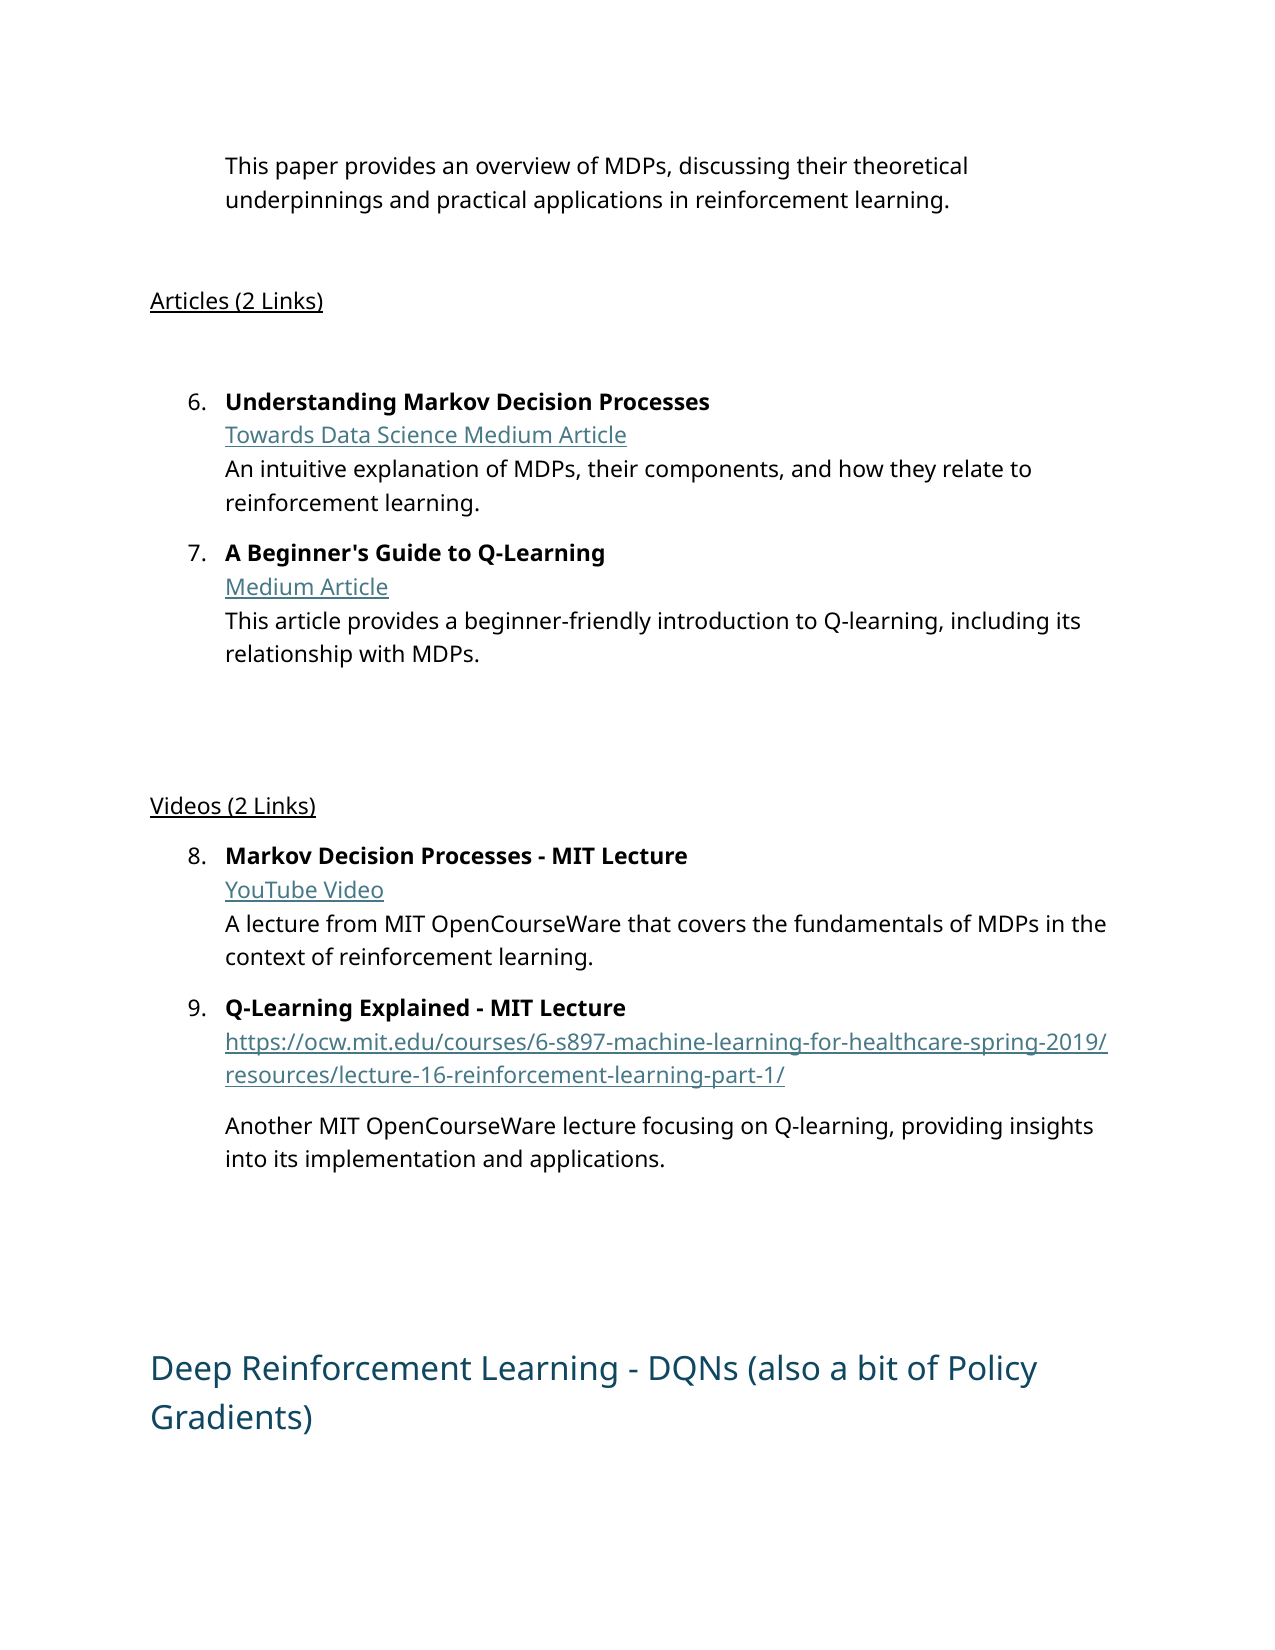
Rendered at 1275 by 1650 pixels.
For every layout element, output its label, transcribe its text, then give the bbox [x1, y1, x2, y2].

text Videos (2 Links) [150, 789, 1125, 821]
text Another MIT OpenCourseWare lecture focusing on Q-learning, providing insights into its implementation and applications. [225, 1109, 1125, 1174]
text Articles (2 Links) [150, 284, 1125, 316]
subtitle Deep Reinforcement Learning - DQNs (also a bit of Policy Gradients) [150, 1345, 1125, 1439]
list A Beginner's Guide to Q-Learning Medium Article This article provides a beginner-friendly introduction to Q-learning, including its relationship with MDPs. [187, 537, 1125, 669]
list Understanding Markov Decision Processes Towards Data Science Medium Article An intuitive explanation of MDPs, their components, and how they relate to reinforcement learning. [187, 385, 1125, 518]
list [187, 150, 1125, 215]
list Markov Decision Processes - MIT Lecture YouTube Video A lecture from MIT OpenCourseWare that covers the fundamentals of MDPs in the context of reinforcement learning. [187, 840, 1125, 972]
list Q-Learning Explained - MIT Lecture https://ocw.mit.edu/courses/6-s897-machine-learning-for-healthcare-spring-2019/resources/lecture-16-reinforcement-learning-part-1/ [187, 992, 1125, 1090]
